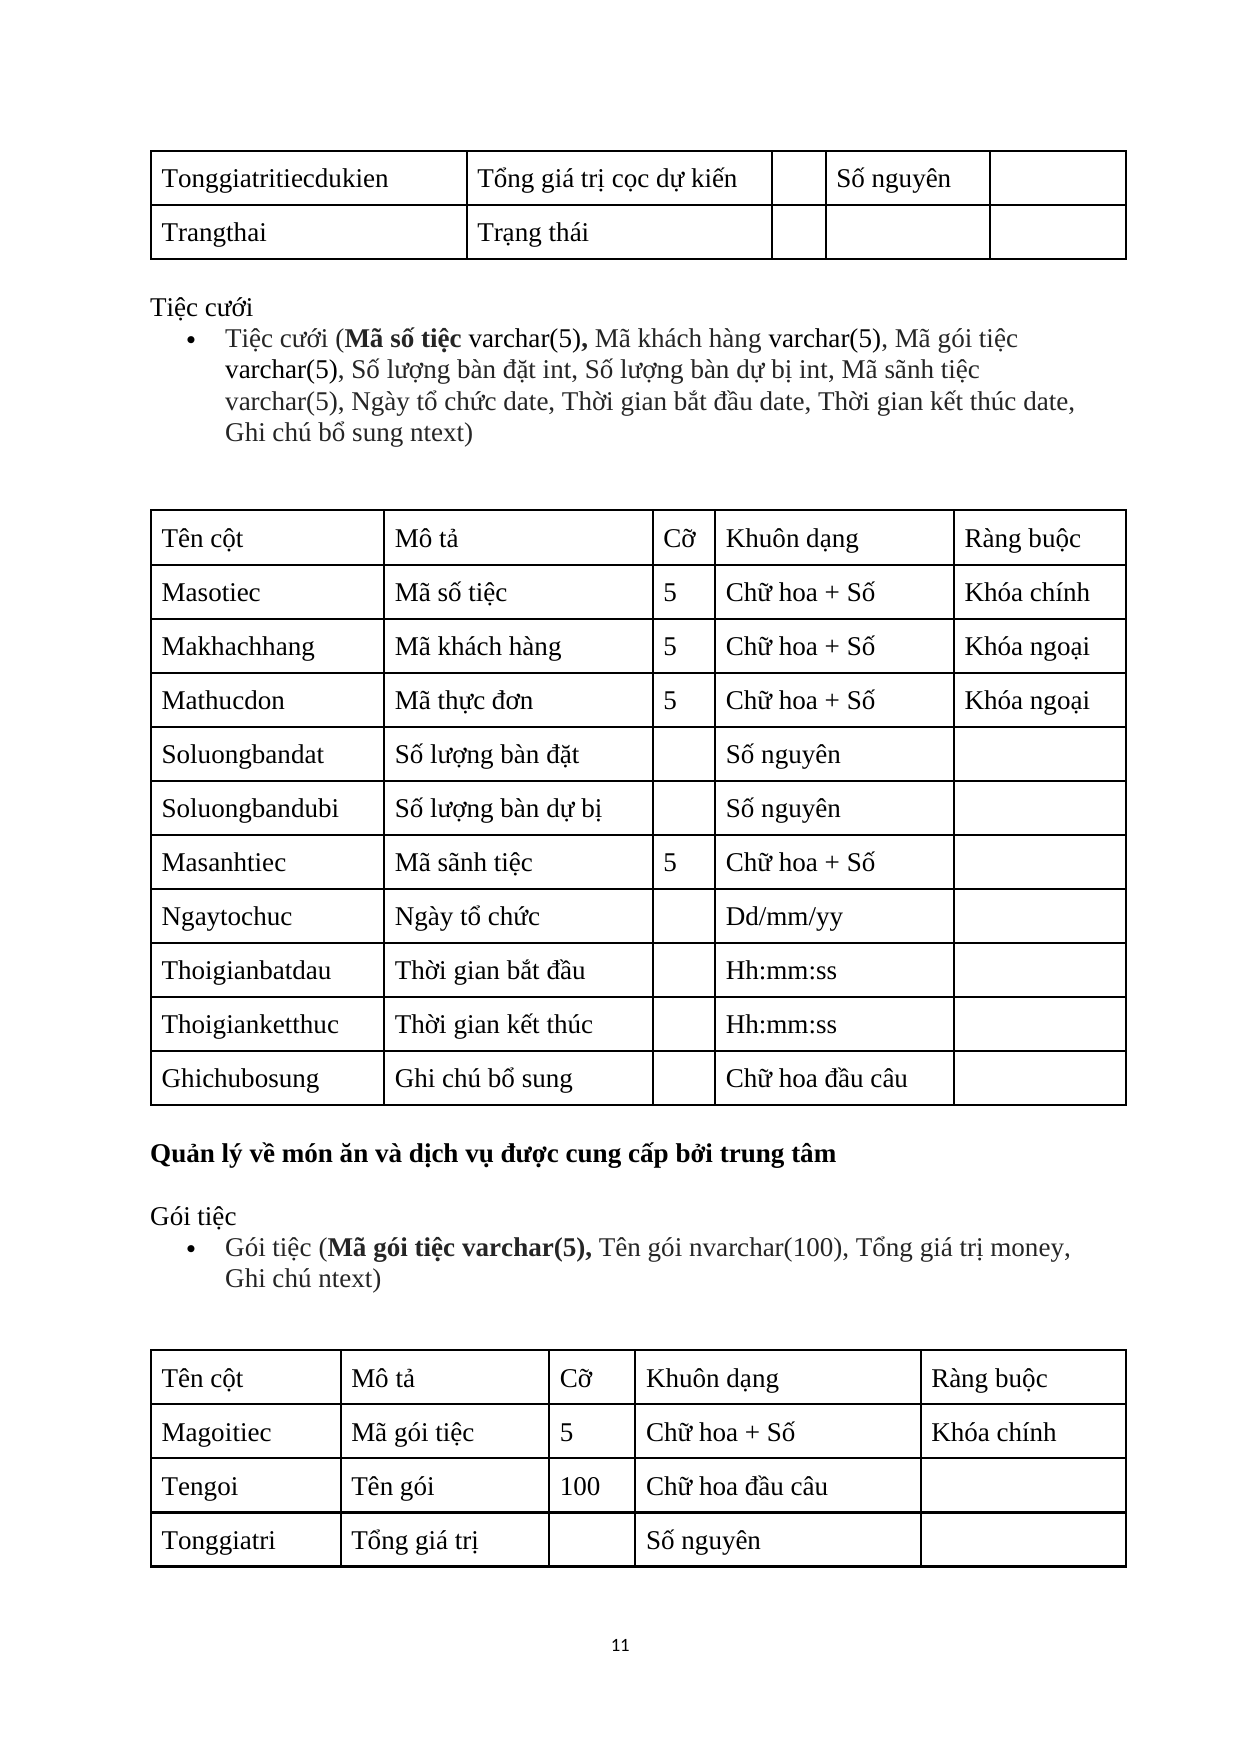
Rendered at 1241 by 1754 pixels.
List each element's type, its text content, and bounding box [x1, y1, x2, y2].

table_cell Số nguyên [716, 728, 953, 780]
table_cell [991, 152, 1125, 204]
table_cell Tên gói [342, 1459, 548, 1511]
table_header Cỡ [550, 1351, 634, 1403]
table_cell Số nguyên [827, 152, 989, 204]
table_cell Chữ hoa + Số [716, 566, 953, 617]
table_cell [773, 206, 825, 258]
table_cell Makhachhang [152, 620, 383, 672]
table_cell Ghichubosung [152, 1052, 383, 1104]
table_cell Tonggiatri [152, 1514, 340, 1565]
table_cell Thời gian kết thúc [385, 998, 652, 1050]
table_cell [654, 728, 714, 780]
table_cell Số nguyên [716, 782, 953, 834]
table_cell [955, 836, 1125, 888]
table_header Cỡ [654, 511, 714, 563]
table_cell [773, 152, 825, 204]
table_cell Chữ hoa + Số [716, 674, 953, 726]
table_cell Tengoi [152, 1459, 340, 1511]
table_cell Chữ hoa đầu câu [716, 1052, 953, 1104]
table_cell Thoigianketthuc [152, 998, 383, 1050]
table_cell Masotiec [152, 566, 383, 617]
table_cell Tổng giá trị cọc dự kiến [468, 152, 771, 204]
table_cell Số lượng bàn dự bị [385, 782, 652, 834]
table_cell 5 [654, 620, 714, 672]
table_header Mô tả [385, 511, 652, 563]
table_cell Chữ hoa + Số [636, 1405, 920, 1457]
table_cell Tonggiatritiecdukien [152, 152, 466, 204]
table_cell Thoigianbatdau [152, 944, 383, 996]
table_cell Số nguyên [636, 1514, 920, 1565]
table_header Khuôn dạng [716, 511, 953, 563]
table_cell Khóa ngoại [955, 620, 1125, 672]
text Tiệc cưới [150, 291, 1090, 322]
table_cell Số lượng bàn đặt [385, 728, 652, 780]
table_cell [654, 782, 714, 834]
table_cell [955, 944, 1125, 996]
table_cell Trangthai [152, 206, 466, 258]
table_cell Dd/mm/yy [716, 890, 953, 942]
table_cell Chữ hoa + Số [716, 620, 953, 672]
table_cell [922, 1514, 1125, 1565]
table_cell [654, 944, 714, 996]
table_cell [955, 728, 1125, 780]
table_cell [991, 206, 1125, 258]
table_cell Mã gói tiệc [342, 1405, 548, 1457]
text Gói tiệc [150, 1199, 1090, 1231]
table_cell Khóa ngoại [955, 674, 1125, 726]
table_cell Khóa chính [955, 566, 1125, 617]
table_cell [955, 890, 1125, 942]
table_cell [955, 998, 1125, 1050]
table_cell Chữ hoa đầu câu [636, 1459, 920, 1511]
table_cell Soluongbandat [152, 728, 383, 780]
table_cell [654, 890, 714, 942]
table_header Tên cột [152, 511, 383, 563]
table_cell Ngày tổ chức [385, 890, 652, 942]
table_cell Ghi chú bổ sung [385, 1052, 652, 1104]
table_cell 100 [550, 1459, 634, 1511]
list Gói tiệc (Mã gói tiệc varchar(5), Tên gói nvarchar(100), Tổng giá trị money, Ghi chú ntext) [187, 1231, 1090, 1293]
table_cell Chữ hoa + Số [716, 836, 953, 888]
table_cell Mã sãnh tiệc [385, 836, 652, 888]
table_cell [955, 782, 1125, 834]
table_header Ràng buộc [922, 1351, 1125, 1403]
table_header Ràng buộc [955, 511, 1125, 563]
table_cell [827, 206, 989, 258]
table_cell 5 [654, 674, 714, 726]
table_header Khuôn dạng [636, 1351, 920, 1403]
table_cell [922, 1459, 1125, 1511]
table_cell Tổng giá trị [342, 1514, 548, 1565]
table_cell 5 [550, 1405, 634, 1457]
table_cell Hh:mm:ss [716, 998, 953, 1050]
table_cell 5 [654, 836, 714, 888]
table_header Tên cột [152, 1351, 340, 1403]
table_cell Soluongbandubi [152, 782, 383, 834]
table_cell Magoitiec [152, 1405, 340, 1457]
table_cell [550, 1514, 634, 1565]
table_cell Ngaytochuc [152, 890, 383, 942]
table_cell 5 [654, 566, 714, 617]
table_cell Mã khách hàng [385, 620, 652, 672]
list Tiệc cưới (Mã số tiệc varchar(5), Mã khách hàng varchar(5), Mã gói tiệc varchar(5), Số lượng bàn đặt int, Số lượng bàn dự bị int, Mã sãnh tiệc varchar(5), Ngày tổ chức date, Thời gian bắt đầu date, Thời gian kết thúc date, Ghi chú bổ sung ntext) [187, 322, 1090, 447]
table_cell Mã thực đơn [385, 674, 652, 726]
table_cell Mathucdon [152, 674, 383, 726]
table_cell [654, 998, 714, 1050]
text Quản lý về món ăn và dịch vụ được cung cấp bởi trung tâm [150, 1137, 1090, 1168]
table_cell Khóa chính [922, 1405, 1125, 1457]
table_cell [654, 1052, 714, 1104]
table_cell Masanhtiec [152, 836, 383, 888]
table_cell [955, 1052, 1125, 1104]
table_cell Hh:mm:ss [716, 944, 953, 996]
table_header Mô tả [342, 1351, 548, 1403]
table_cell Mã số tiệc [385, 566, 652, 617]
table_cell Thời gian bắt đầu [385, 944, 652, 996]
table_cell Trạng thái [468, 206, 771, 258]
